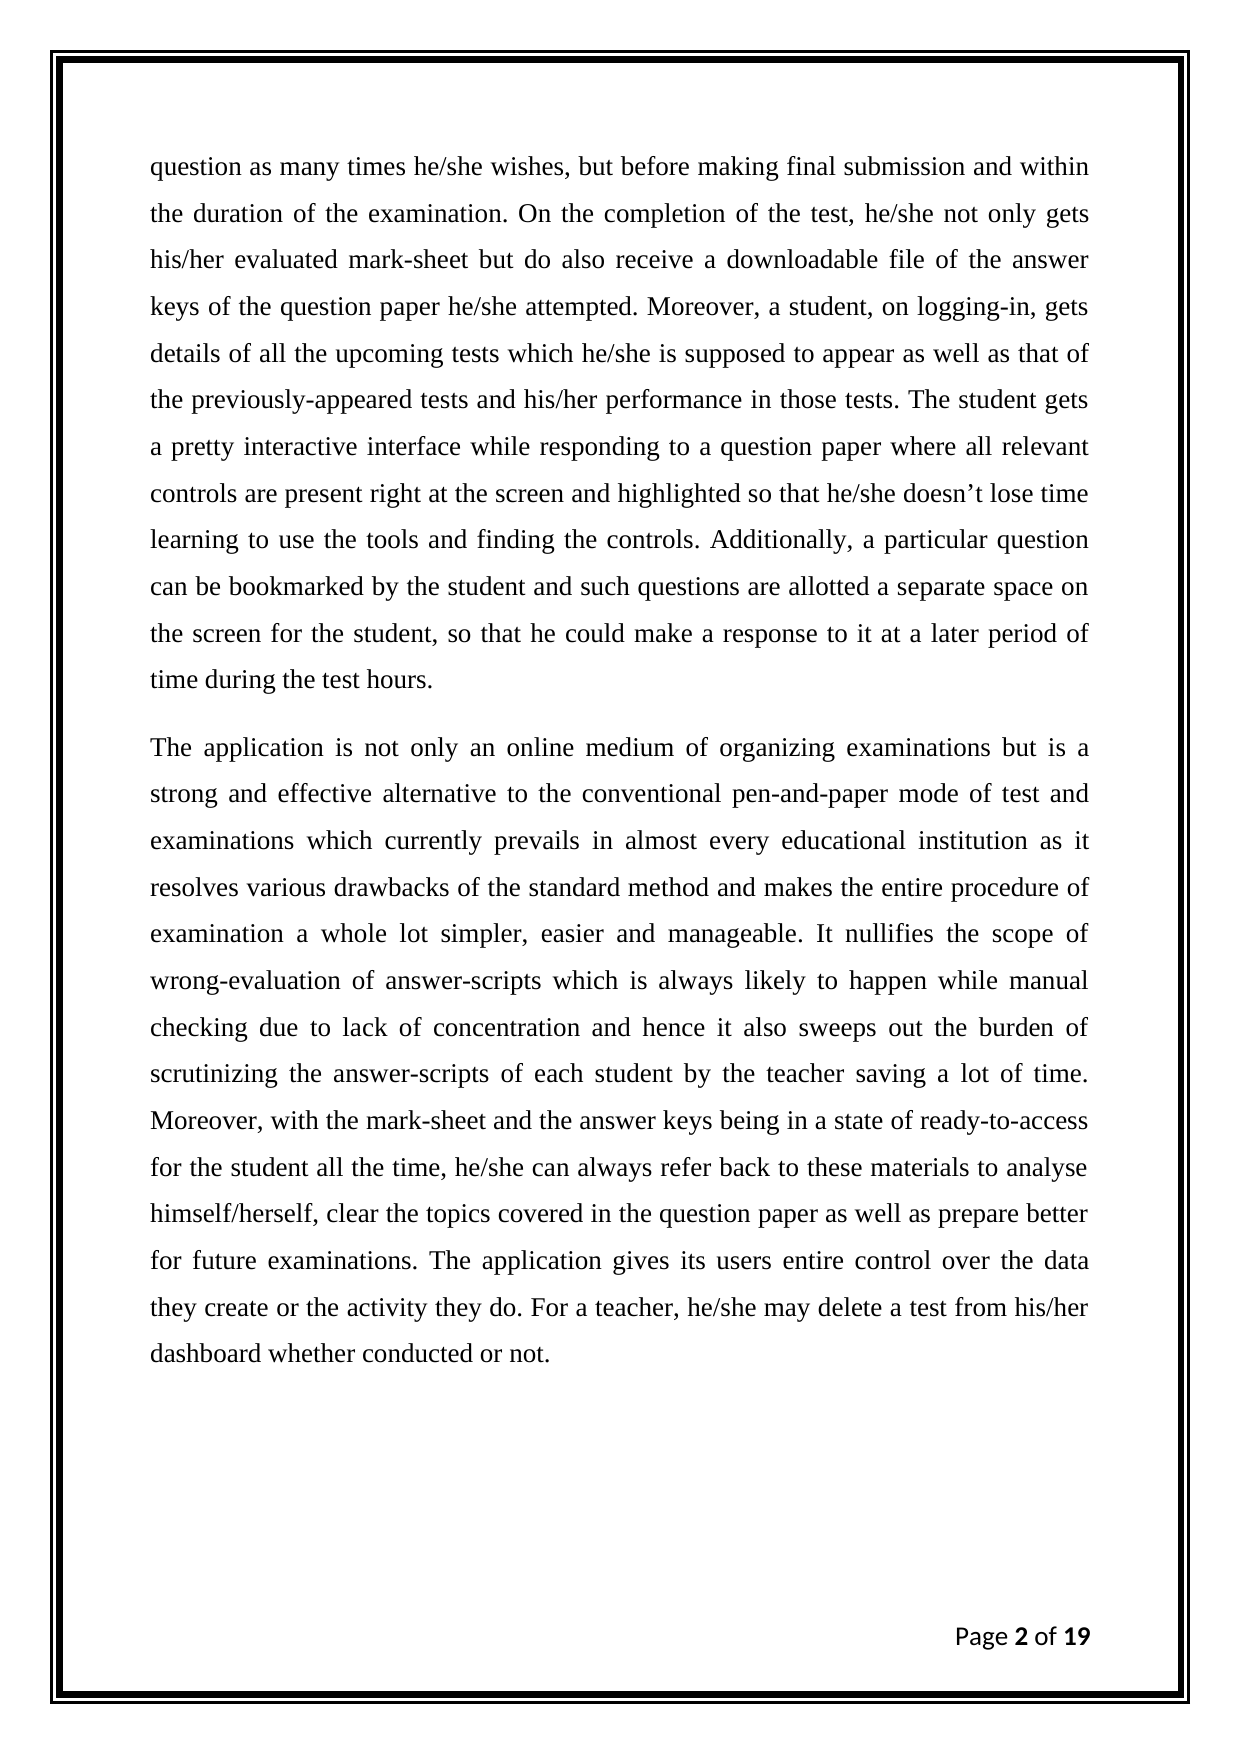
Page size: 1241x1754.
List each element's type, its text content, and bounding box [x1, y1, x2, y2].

text The application is not only an online medium of organizing examinations but is a strong and effective alternative to the conventional pen-and-paper mode of test and examinations which currently prevails in almost every educational institution as it resolves various drawbacks of the standard method and makes the entire procedure of examination a whole lot simpler, easier and manageable. It nullifies the scope of wrong-evaluation of answer-scripts which is always likely to happen while manual checking due to lack of concentration and hence it also sweeps out the burden of scrutinizing the answer-scripts of each student by the teacher saving a lot of time. Moreover, with the mark-sheet and the answer keys being in a state of ready-to-access for the student all the time, he/she can always refer back to these materials to analyse himself/herself, clear the topics covered in the question paper as well as prepare better for future examinations. The application gives its users entire control over the data they create or the activity they do. For a teacher, he/she may delete a test from his/her dashboard whether conducted or not. [150, 731, 1090, 1369]
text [150, 150, 1090, 694]
